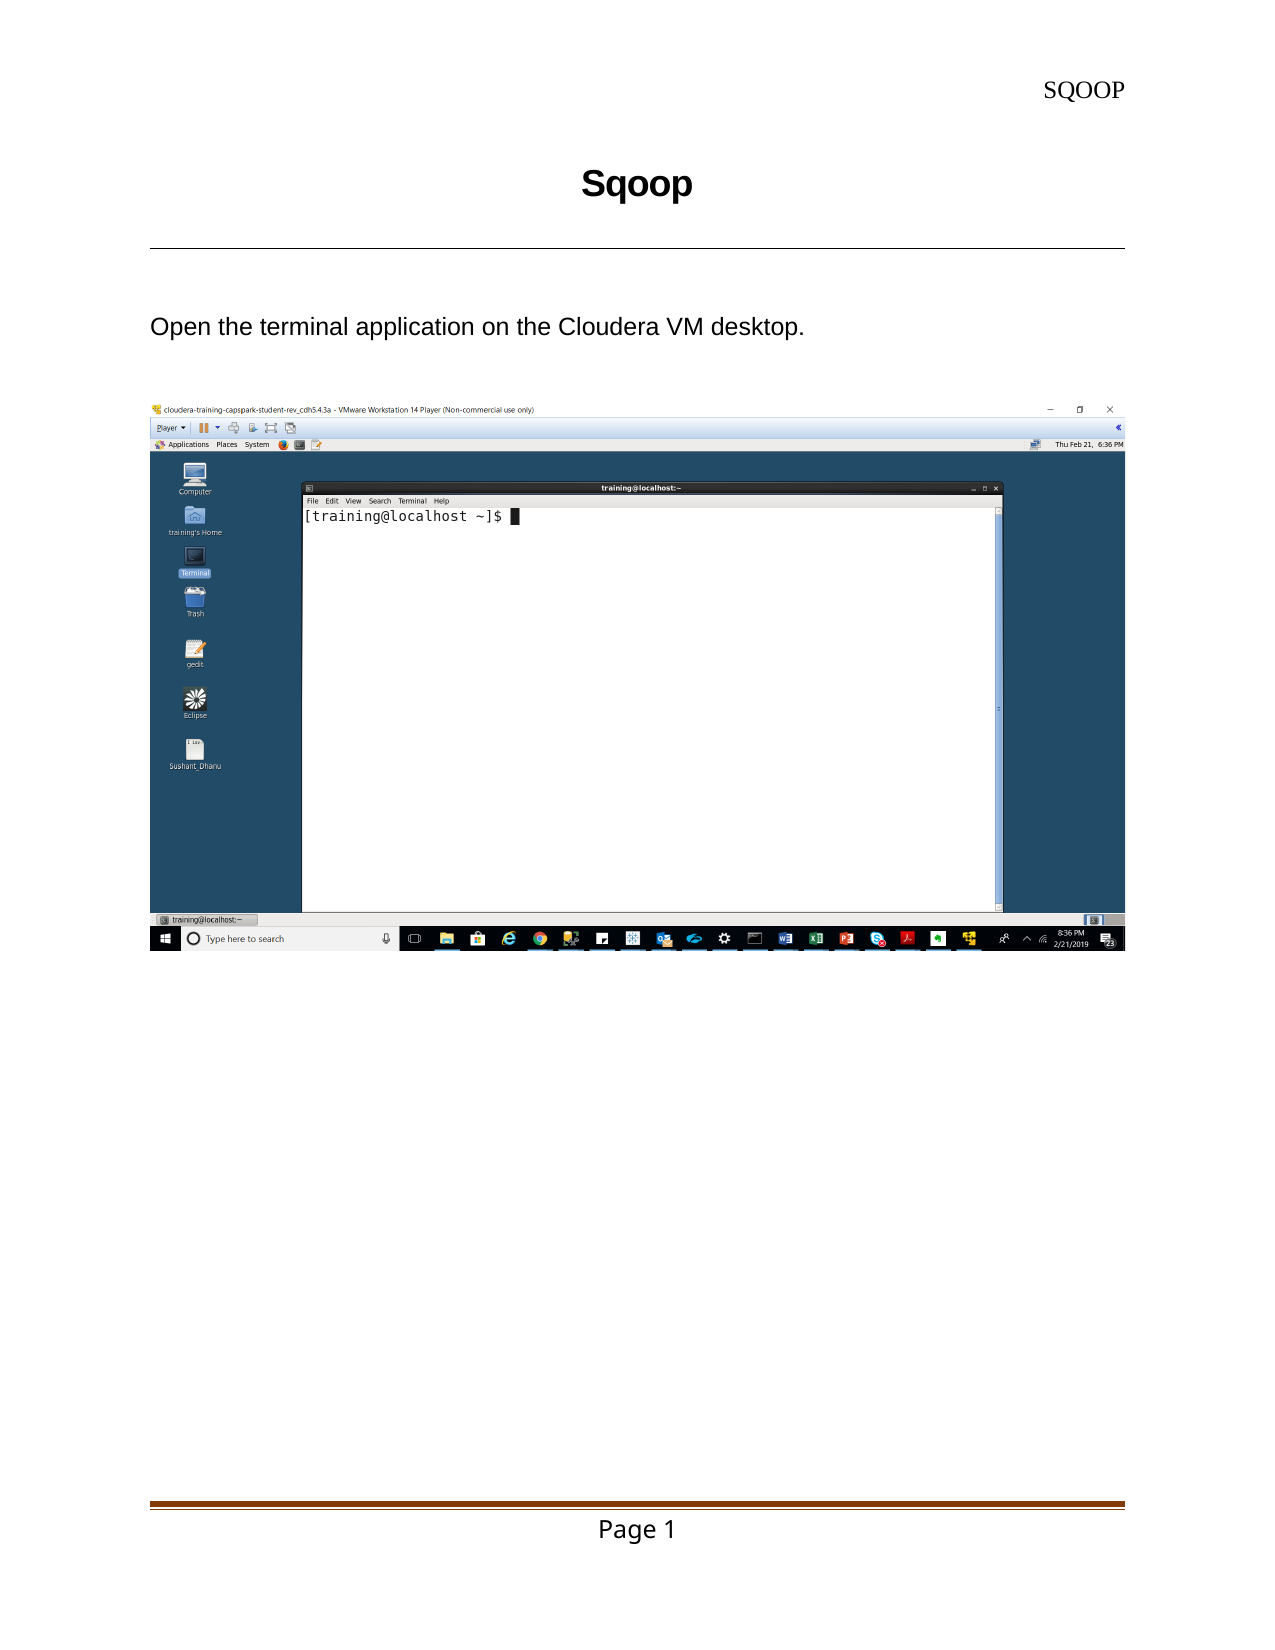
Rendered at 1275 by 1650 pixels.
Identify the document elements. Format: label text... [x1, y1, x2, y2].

title Sqoop [150, 161, 1125, 204]
text Open the terminal application on the Cloudera VM desktop. [150, 312, 1125, 340]
picture [150, 402, 1125, 951]
